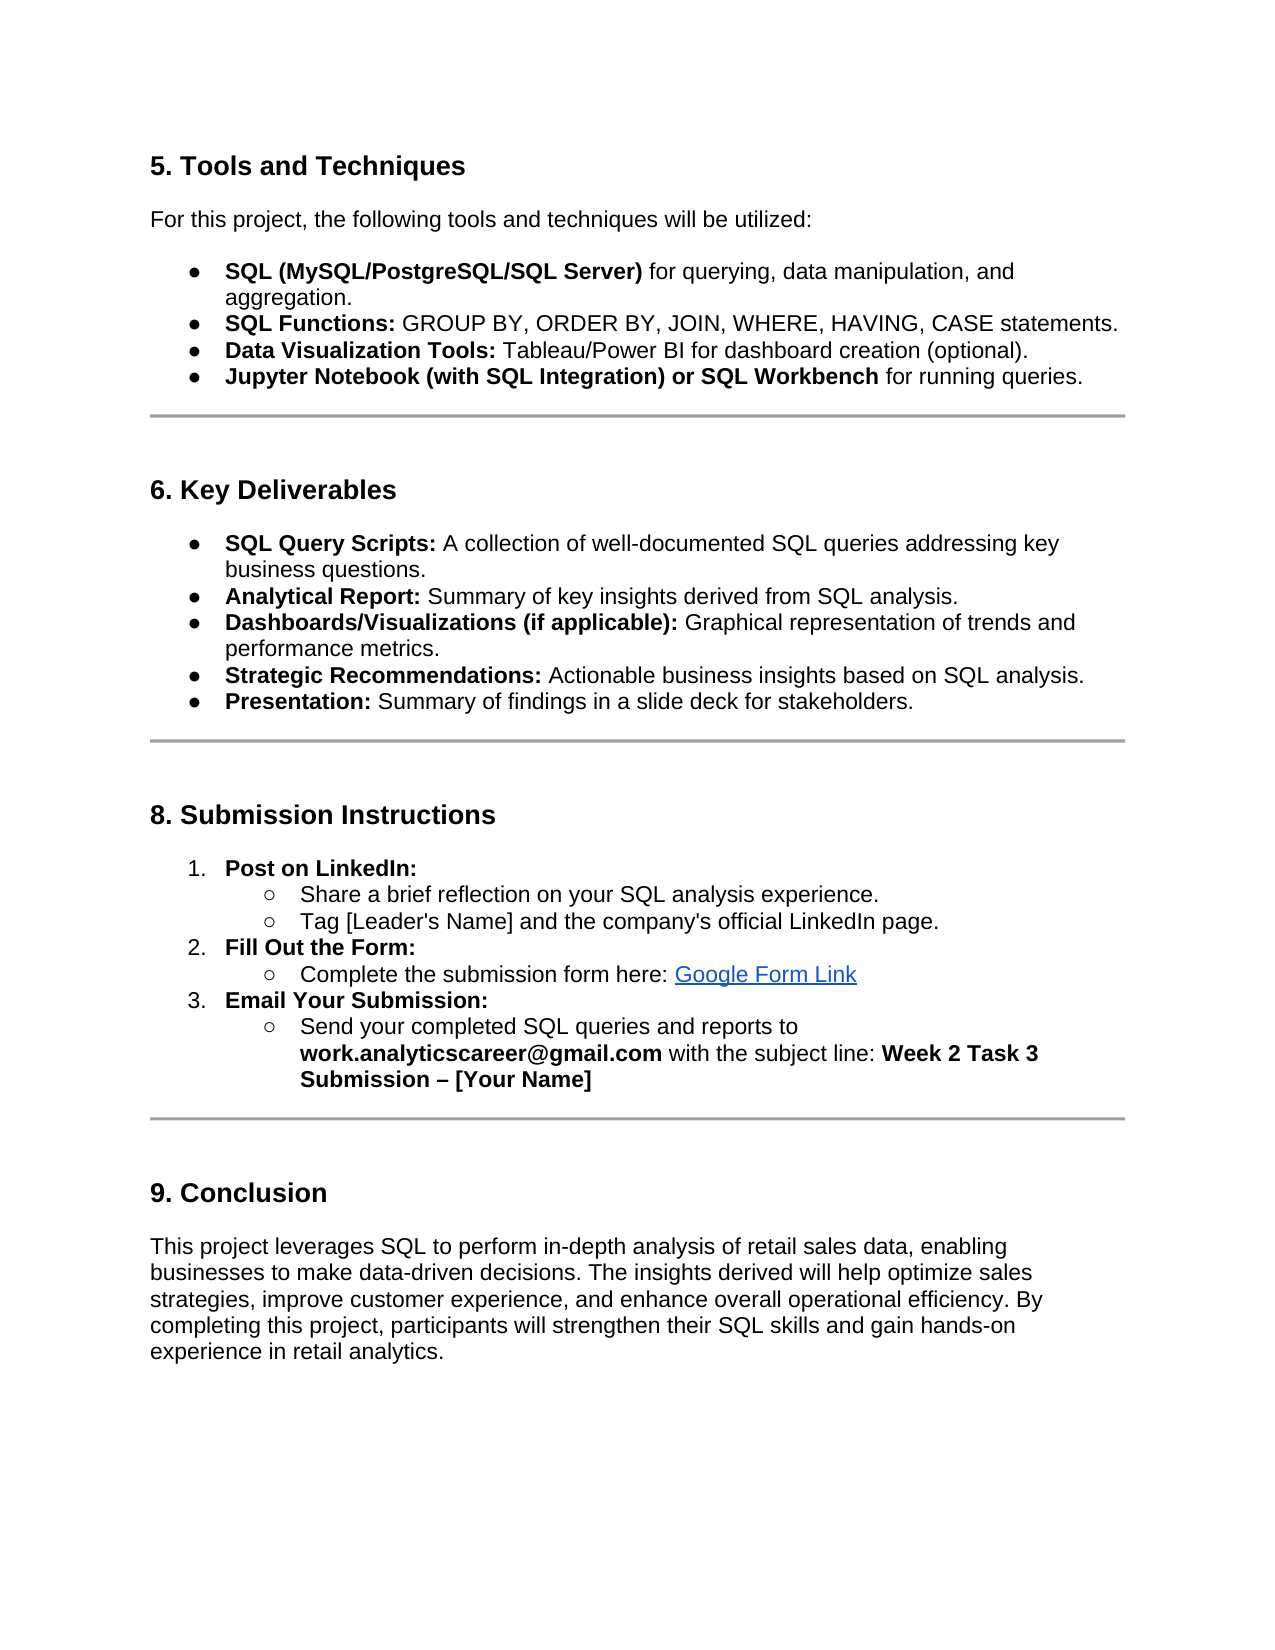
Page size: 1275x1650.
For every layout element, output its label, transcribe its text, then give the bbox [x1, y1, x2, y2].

list Send your completed SQL queries and reports to work.analyticscareer@gmail.com with the subject line: Week 2 Task 3 Submission – [Your Name] [262, 1013, 1125, 1092]
list Dashboards/Visualizations (if applicable): Graphical representation of trends and performance metrics. [187, 609, 1125, 662]
subtitle 5. Tools and Techniques [150, 150, 1125, 181]
subtitle 8. Submission Instructions [150, 799, 1125, 830]
subtitle 6. Key Deliverables [150, 474, 1125, 505]
text For this project, the following tools and techniques will be utilized: [150, 206, 1125, 233]
list Presentation: Summary of findings in a slide deck for stakeholders. [187, 688, 1125, 714]
list Data Visualization Tools: Tableau/Power BI for dashboard creation (optional). [187, 337, 1125, 363]
list Jupyter Notebook (with SQL Integration) or SQL Workbench for running queries. [187, 363, 1125, 389]
list Analytical Report: Summary of key insights derived from SQL analysis. [187, 583, 1125, 609]
list Email Your Submission: [187, 987, 1125, 1013]
list SQL Query Scripts: A collection of well-documented SQL queries addressing key business questions. [187, 530, 1125, 583]
list Fill Out the Form: [187, 934, 1125, 961]
list SQL (MySQL/PostgreSQL/SQL Server) for querying, data manipulation, and aggregation. [187, 258, 1125, 310]
list Strategic Recommendations: Actionable business insights based on SQL analysis. [187, 662, 1125, 688]
list Share a brief reflection on your SQL analysis experience. [262, 881, 1125, 908]
list Tag [Leader's Name] and the company's official LinkedIn page. [262, 908, 1125, 934]
list SQL Functions: GROUP BY, ORDER BY, JOIN, WHERE, HAVING, CASE statements. [187, 310, 1125, 337]
list Post on LinkedIn: [187, 855, 1125, 881]
subtitle 9. Conclusion [150, 1177, 1125, 1208]
list Complete the submission form here: Google Form Link [262, 961, 1125, 987]
text This project leverages SQL to perform in-depth analysis of retail sales data, enabling businesses to make data-driven decisions. The insights derived will help optimize sales strategies, improve customer experience, and enhance overall operational efficiency. By completing this project, participants will strengthen their SQL skills and gain hands-on experience in retail analytics. [150, 1233, 1125, 1365]
